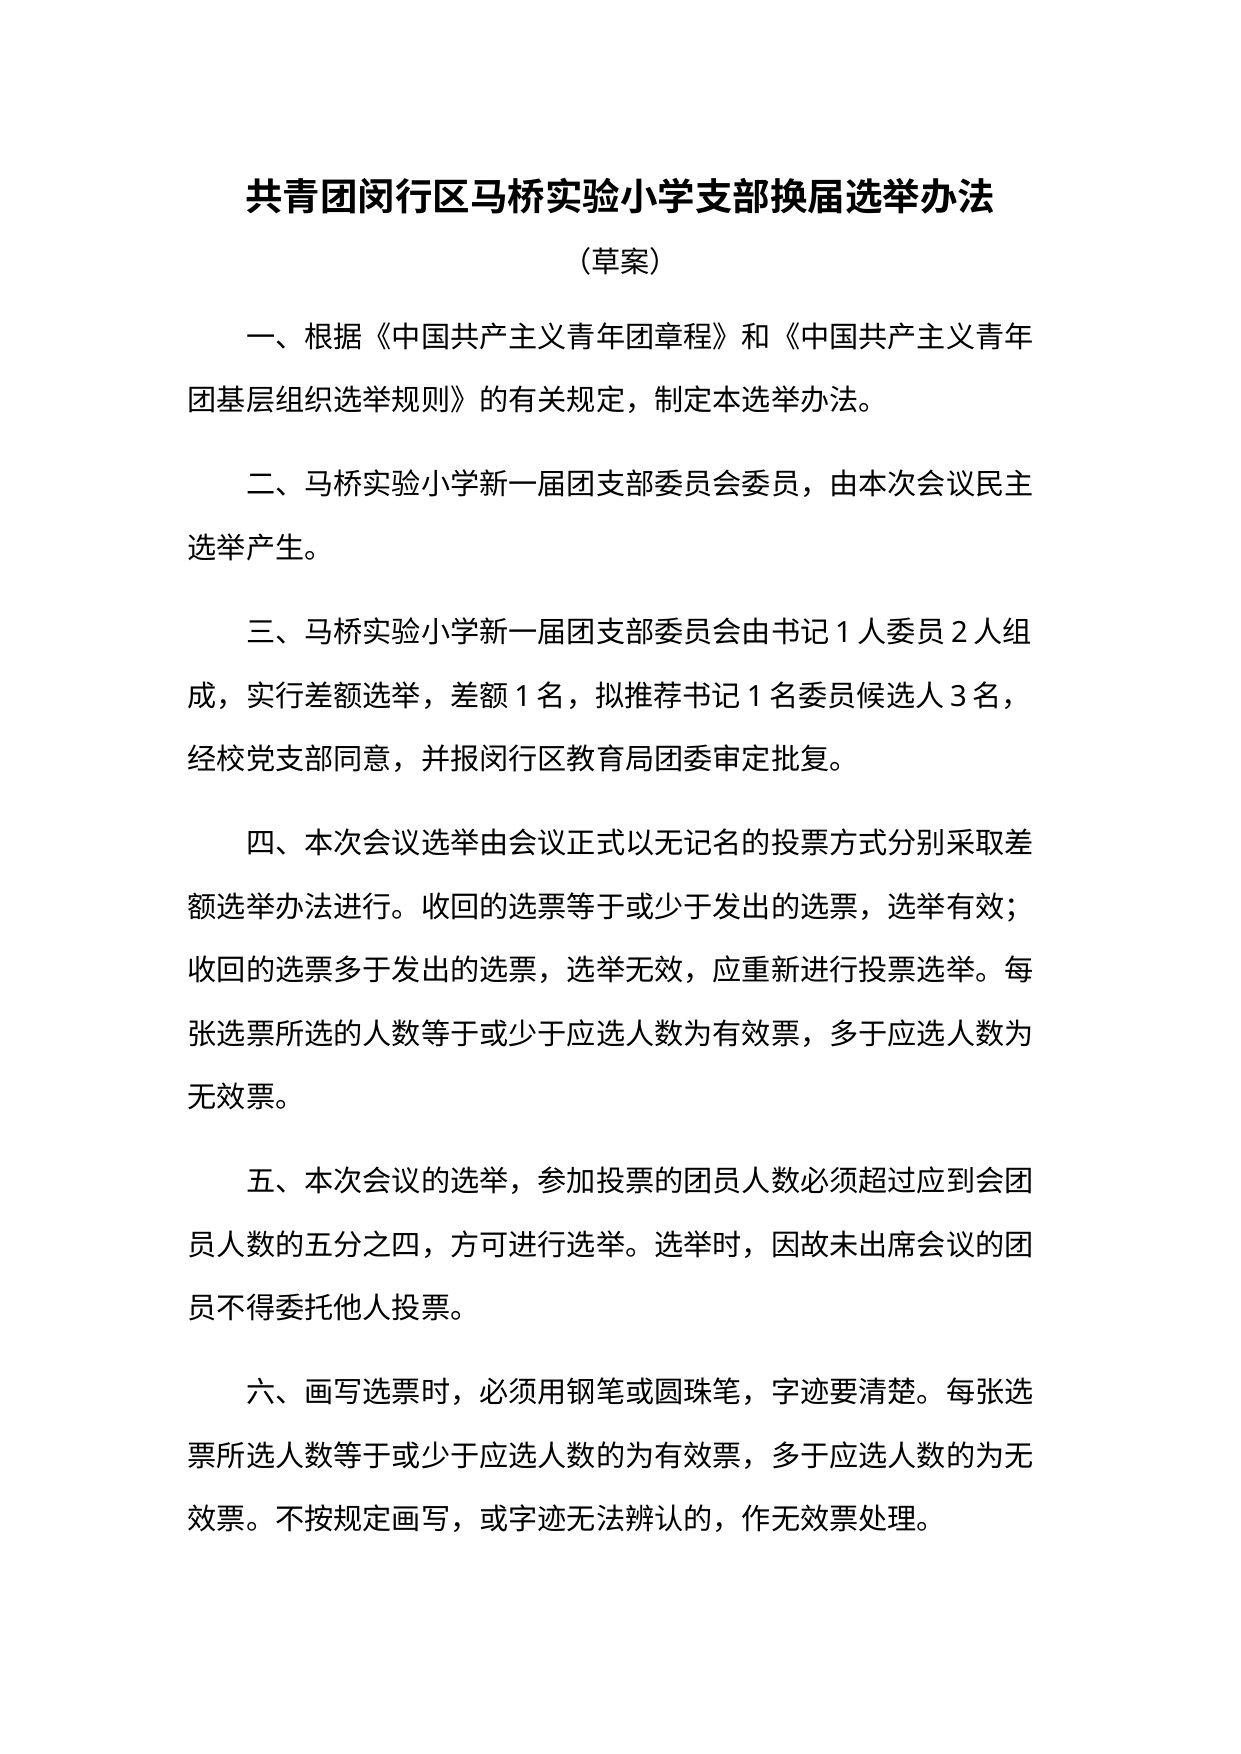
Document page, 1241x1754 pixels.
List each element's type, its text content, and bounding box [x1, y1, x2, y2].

text 五、本次会议的选举，参加投票的团员人数必须超过应到会团员人数的五分之四，方可进行选举。选举时，因故未出席会议的团员不得委托他人投票。 [187, 1158, 1053, 1327]
text 四、本次会议选举由会议正式以无记名的投票方式分别采取差额选举办法进行。收回的选票等于或少于发出的选票，选举有效；收回的选票多于发出的选票，选举无效，应重新进行投票选举。每张选票所选的人数等于或少于应选人数为有效票，多于应选人数为无效票。 [187, 820, 1053, 1116]
text 一、根据《中国共产主义青年团章程》和《中国共产主义青年团基层组织选举规则》的有关规定，制定本选举办法。 [187, 313, 1053, 419]
text 三、马桥实验小学新一届团支部委员会由书记1人委员2人组成，实行差额选举，差额1名，拟推荐书记1名委员候选人3名，经校党支部同意，并报闵行区教育局团委审定批复。 [187, 608, 1053, 778]
text 六、画写选票时，必须用钢笔或圆珠笔，字迹要清楚。每张选票所选人数等于或少于应选人数的为有效票，多于应选人数的为无效票。不按规定画写，或字迹无法辨认的，作无效票处理。 [187, 1369, 1053, 1538]
text （草案） [187, 227, 1053, 292]
text 二、马桥实验小学新一届团支部委员会委员，由本次会议民主选举产生。 [187, 461, 1053, 567]
text 共青团闵行区马桥实验小学支部换届选举办法 [187, 162, 1053, 227]
